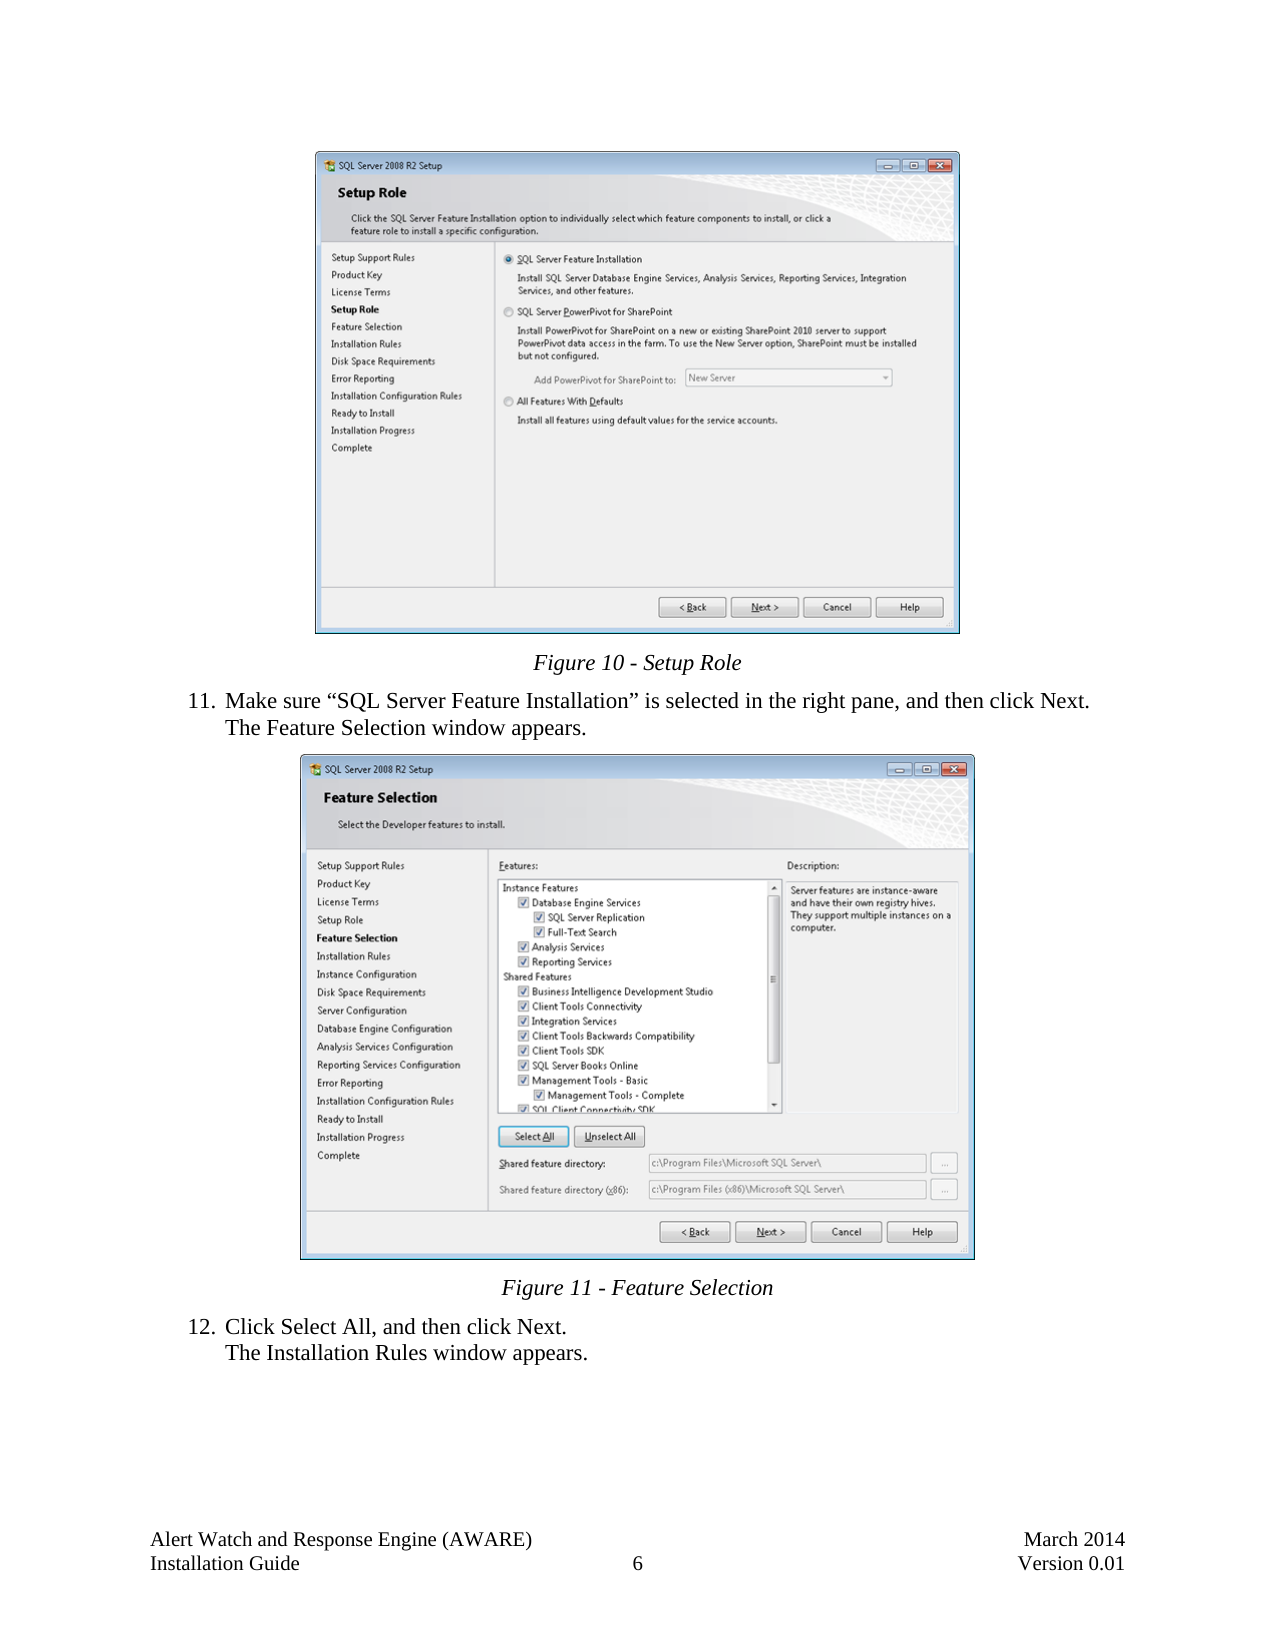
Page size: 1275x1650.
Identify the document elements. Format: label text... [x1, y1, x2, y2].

list Make sure “SQL Server Feature Installation” is selected in the right pane, and then click Next. The Feature Selection window appears. [187, 687, 1125, 740]
list Click Select All, and then click Next. The Installation Rules window appears. [187, 1313, 1125, 1366]
picture [298, 752, 977, 1262]
picture [313, 150, 962, 636]
